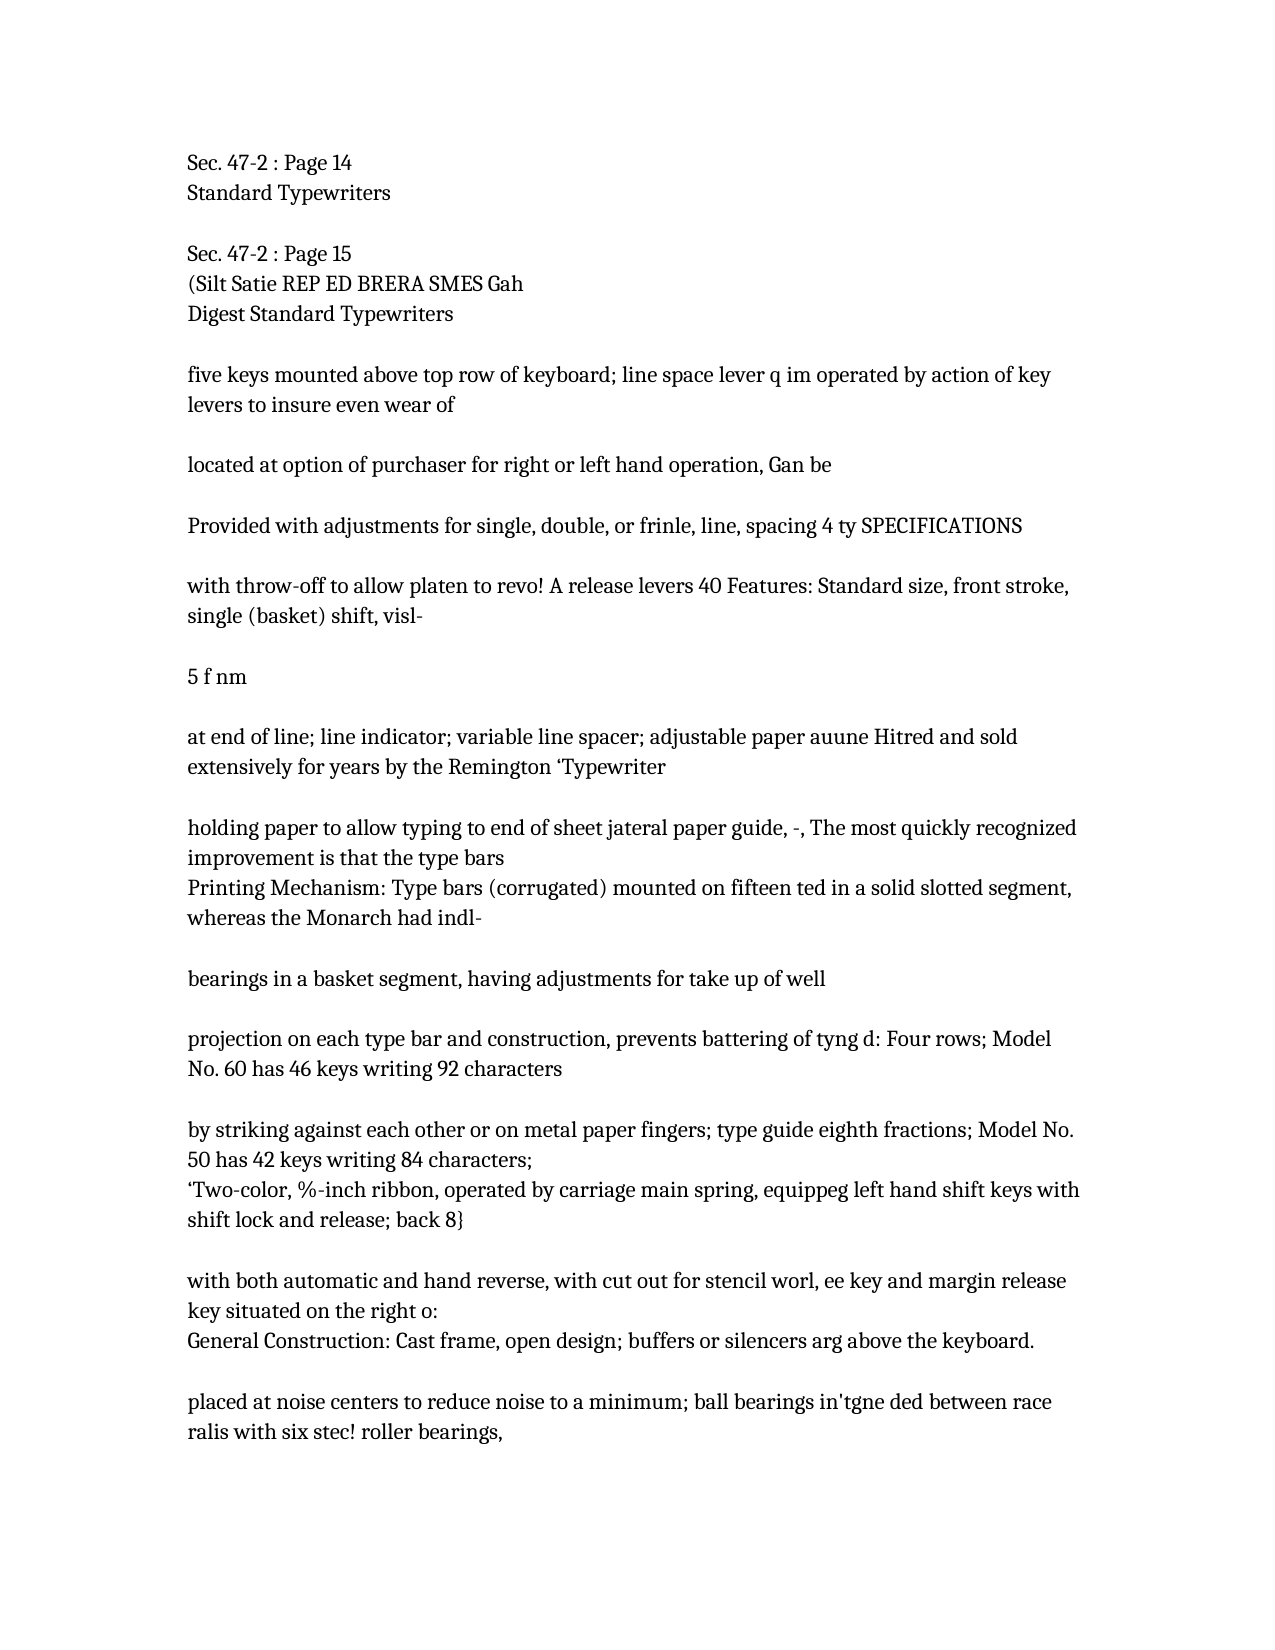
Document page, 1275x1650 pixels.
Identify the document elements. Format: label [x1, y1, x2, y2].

text [187, 150, 1087, 1475]
